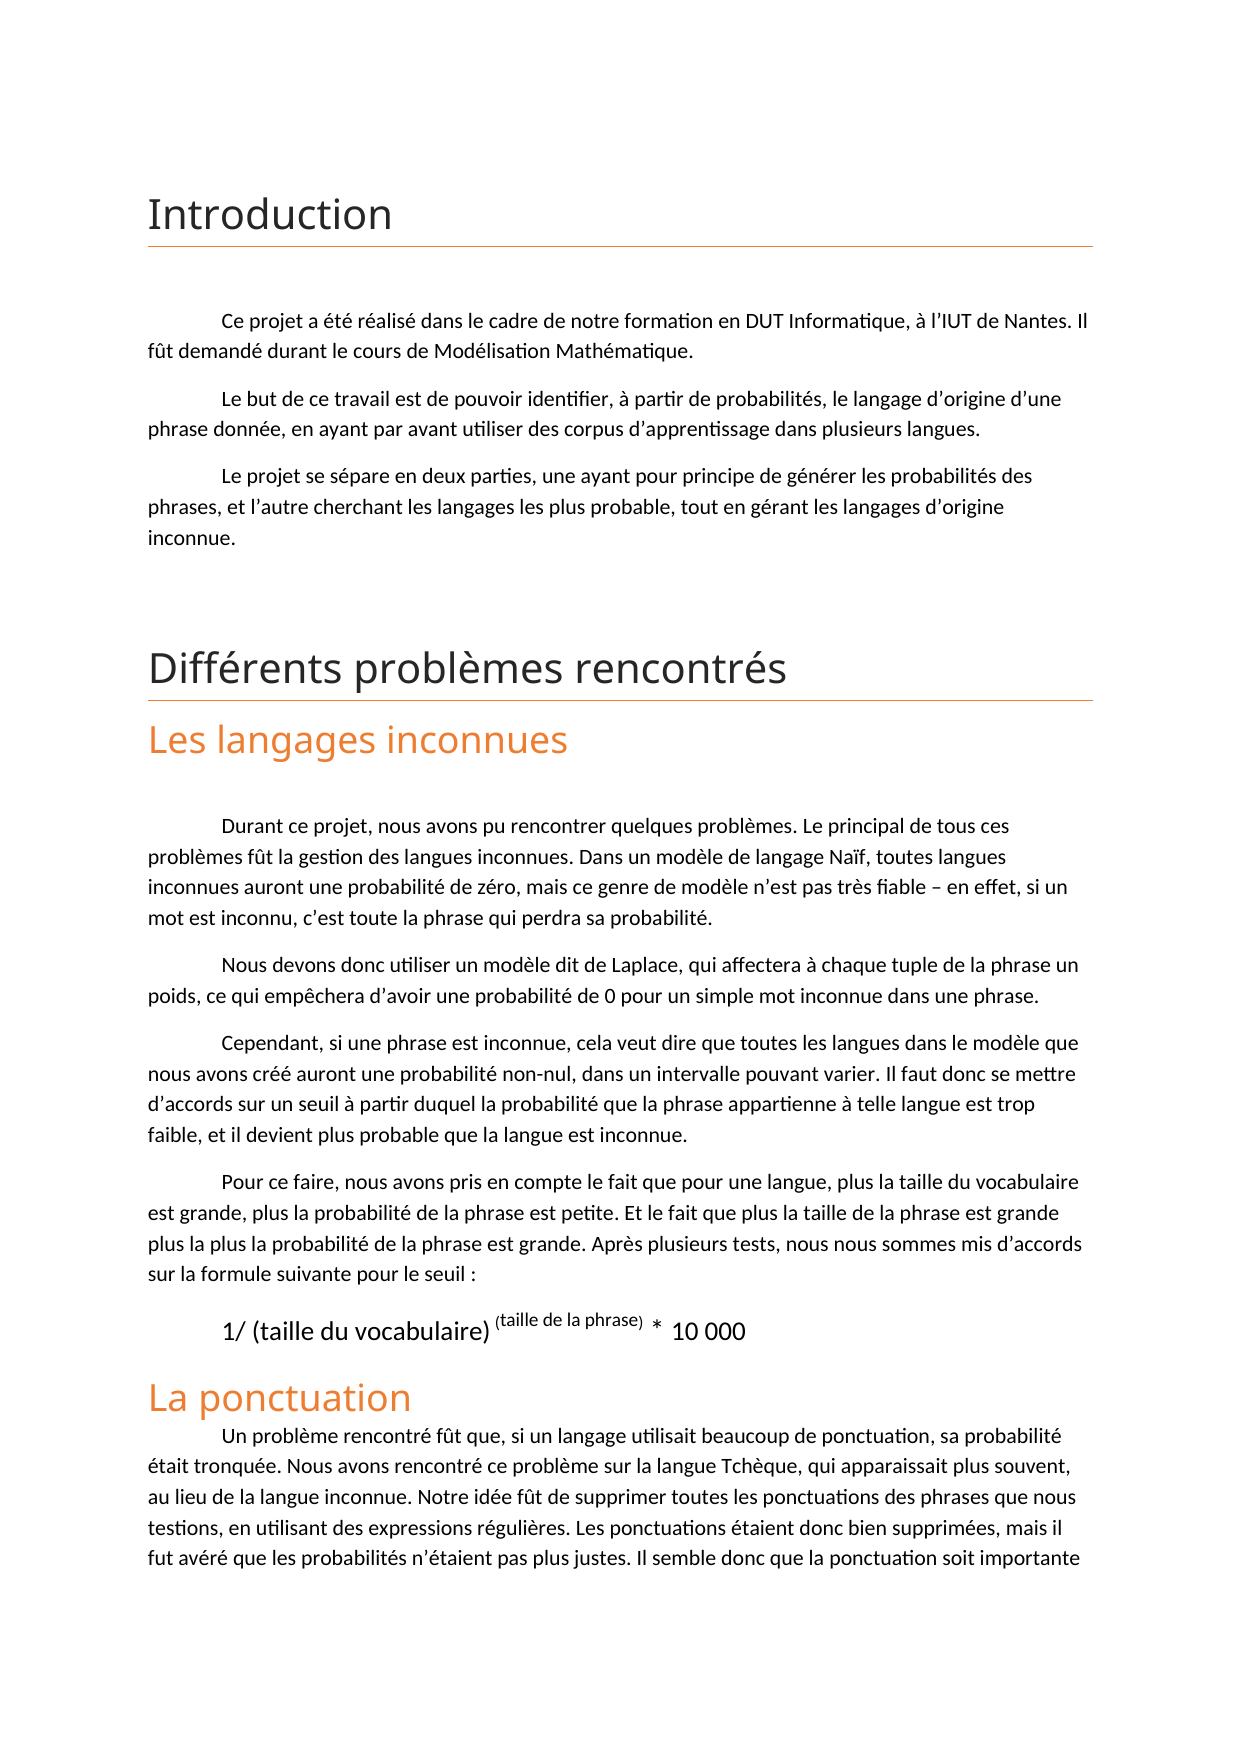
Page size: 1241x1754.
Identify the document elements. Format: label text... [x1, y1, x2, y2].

subtitle Différents problèmes rencontrés [148, 639, 1093, 700]
subtitle La ponctuation [148, 1371, 1093, 1422]
text Le projet se sépare en deux parties, une ayant pour principe de générer les probabilités des phrases, et l’autre cherchant les langages les plus probable, tout en gérant les langages d’origine inconnue. [148, 463, 1093, 551]
text Durant ce projet, nous avons pu rencontrer quelques problèmes. Le principal de tous ces problèmes fût la gestion des langues inconnues. Dans un modèle de langage Naïf, toutes langues inconnues auront une probabilité de zéro, mais ce genre de modèle n’est pas très fiable – en effet, si un mot est inconnu, c’est toute la phrase qui perdra sa probabilité. [148, 812, 1093, 931]
text Cependant, si une phrase est inconnue, cela veut dire que toutes les langues dans le modèle que nous avons créé auront une probabilité non-nul, dans un intervalle pouvant varier. Il faut donc se mettre d’accords sur un seuil à partir duquel la probabilité que la phrase appartienne à telle langue est trop faible, et il devient plus probable que la langue est inconnue. [148, 1029, 1093, 1148]
text 1/ (taille du vocabulaire) (taille de la phrase) * 10 000 [148, 1308, 1093, 1348]
text Pour ce faire, nous avons pris en compte le fait que pour une langue, plus la taille du vocabulaire est grande, plus la probabilité de la phrase est petite. Et le fait que plus la taille de la phrase est grande plus la plus la probabilité de la phrase est grande. Après plusieurs tests, nous nous sommes mis d’accords sur la formule suivante pour le seuil : [148, 1168, 1093, 1287]
subtitle Introduction [148, 185, 1093, 246]
text Le but de ce travail est de pouvoir identifier, à partir de probabilités, le langage d’origine d’une phrase donnée, en ayant par avant utiliser des corpus d’apprentissage dans plusieurs langues. [148, 385, 1093, 442]
text Nous devons donc utiliser un modèle dit de Laplace, qui affectera à chaque tuple de la phrase un poids, ce qui empêchera d’avoir une probabilité de 0 pour un simple mot inconnue dans une phrase. [148, 951, 1093, 1009]
text Ce projet a été réalisé dans le cadre de notre formation en DUT Informatique, à l’IUT de Nantes. Il fût demandé durant le cours de Modélisation Mathématique. [148, 307, 1093, 364]
subtitle Les langages inconnues [148, 714, 1093, 765]
